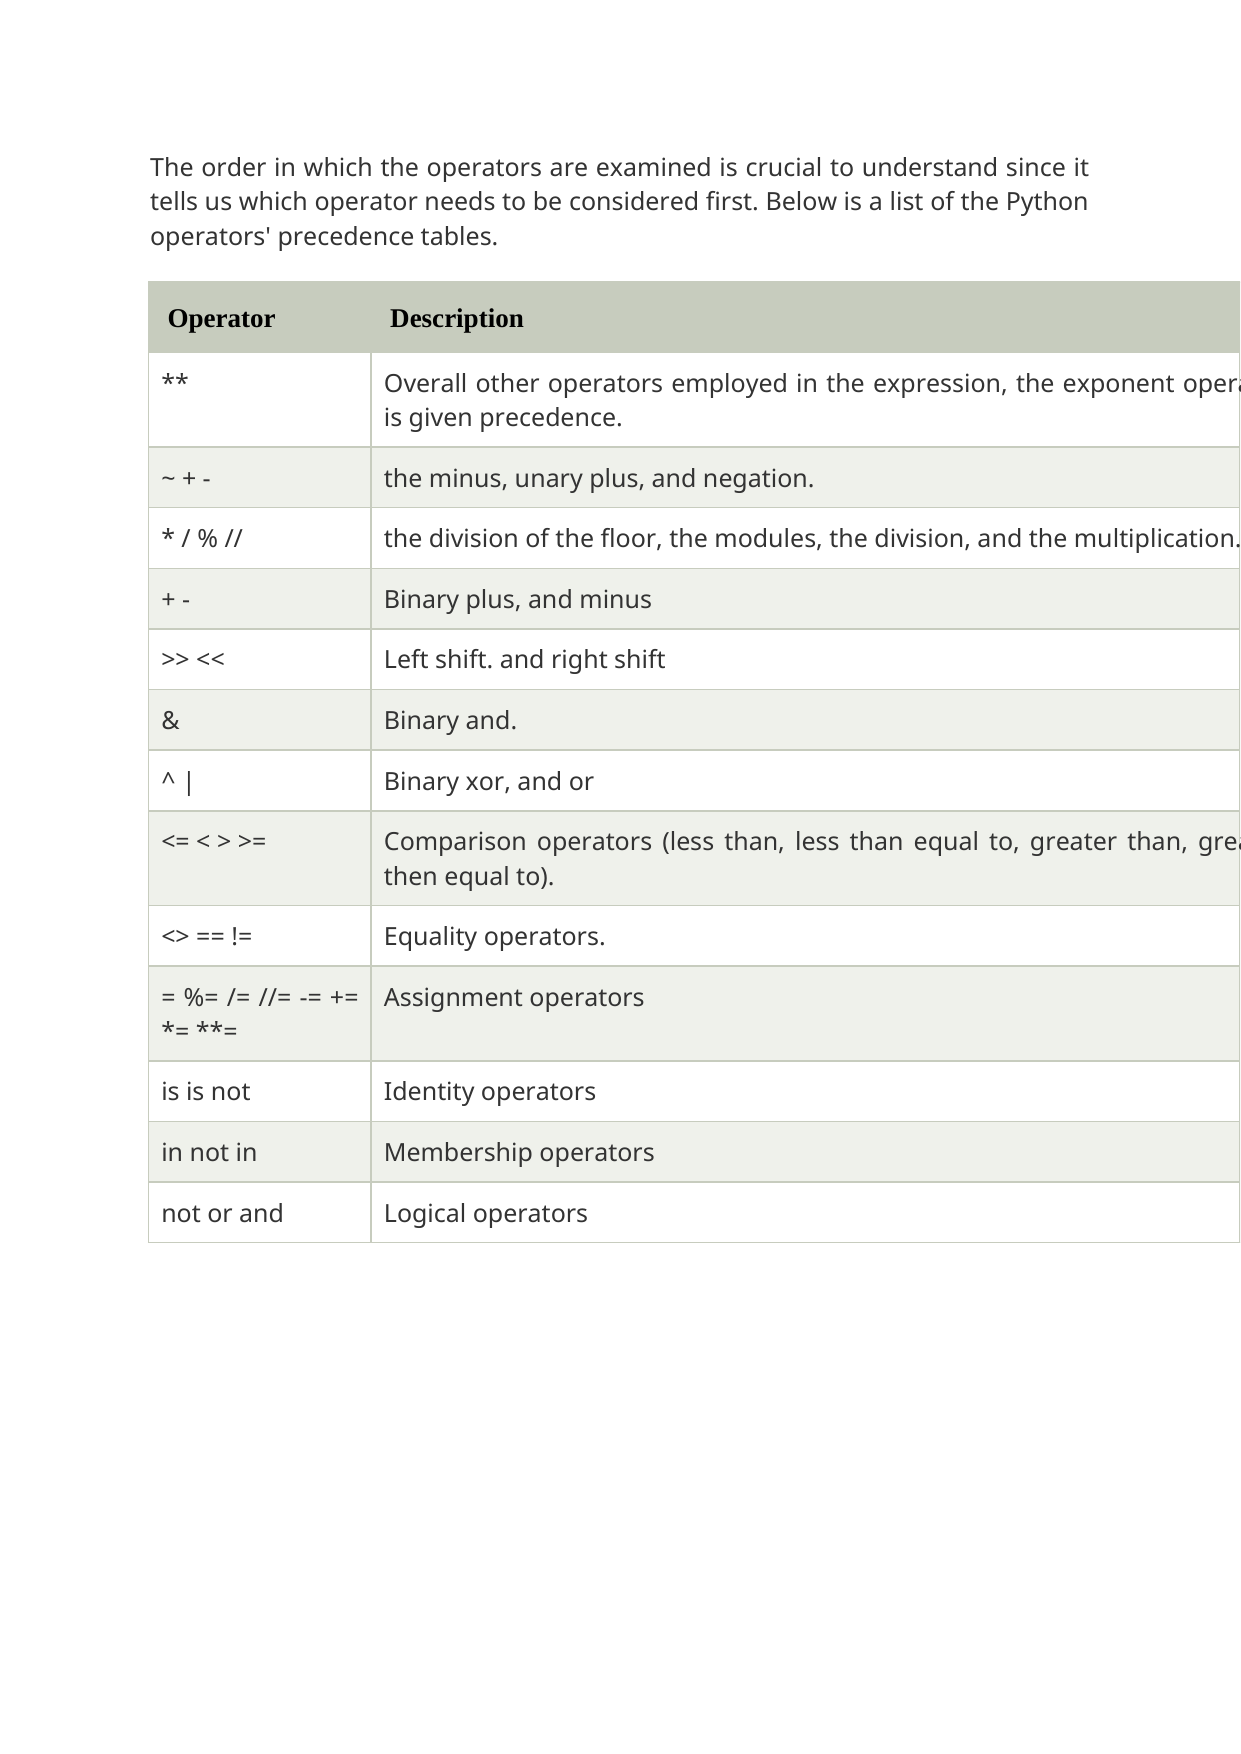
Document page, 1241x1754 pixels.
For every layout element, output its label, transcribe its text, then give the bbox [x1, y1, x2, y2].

table_cell Binary xor, and or [372, 751, 1239, 810]
table_cell <> == != [149, 906, 370, 965]
table_header Operator [149, 283, 371, 352]
table_cell + - [149, 569, 370, 628]
table_cell not or and [149, 1183, 370, 1242]
table_cell >> << [149, 630, 370, 689]
table_cell ** [149, 353, 370, 446]
table_cell * / % // [149, 508, 370, 567]
table_cell <= < > >= [149, 812, 370, 905]
table_cell Overall other operators employed in the expression, the exponent operator is given precedence. [372, 353, 1239, 446]
text The order in which the operators are examined is crucial to understand since it tells us which operator needs to be considered first. Below is a list of the Python operators' precedence tables. [150, 150, 1090, 252]
table_cell Membership operators [372, 1122, 1239, 1181]
table_header Description [371, 283, 1239, 352]
table_cell Equality operators. [372, 906, 1239, 965]
table_cell Binary plus, and minus [372, 569, 1239, 628]
table_cell = %= /= //= -= += *= **= [149, 967, 370, 1060]
table_cell Left shift. and right shift [372, 630, 1239, 689]
table_cell ^ | [149, 751, 370, 810]
table_cell Binary and. [372, 690, 1239, 749]
table_cell is is not [149, 1062, 370, 1121]
table_cell & [149, 690, 370, 749]
table_cell the minus, unary plus, and negation. [372, 448, 1239, 507]
table_cell the division of the floor, the modules, the division, and the multiplication. [372, 508, 1239, 567]
table_cell Comparison operators (less than, less than equal to, greater than, greater then equal to). [372, 812, 1239, 905]
table_cell ~ + - [149, 448, 370, 507]
table_cell in not in [149, 1122, 370, 1181]
table_cell Identity operators [372, 1062, 1239, 1121]
table_cell Logical operators [372, 1183, 1239, 1242]
table_cell Assignment operators [372, 967, 1239, 1060]
